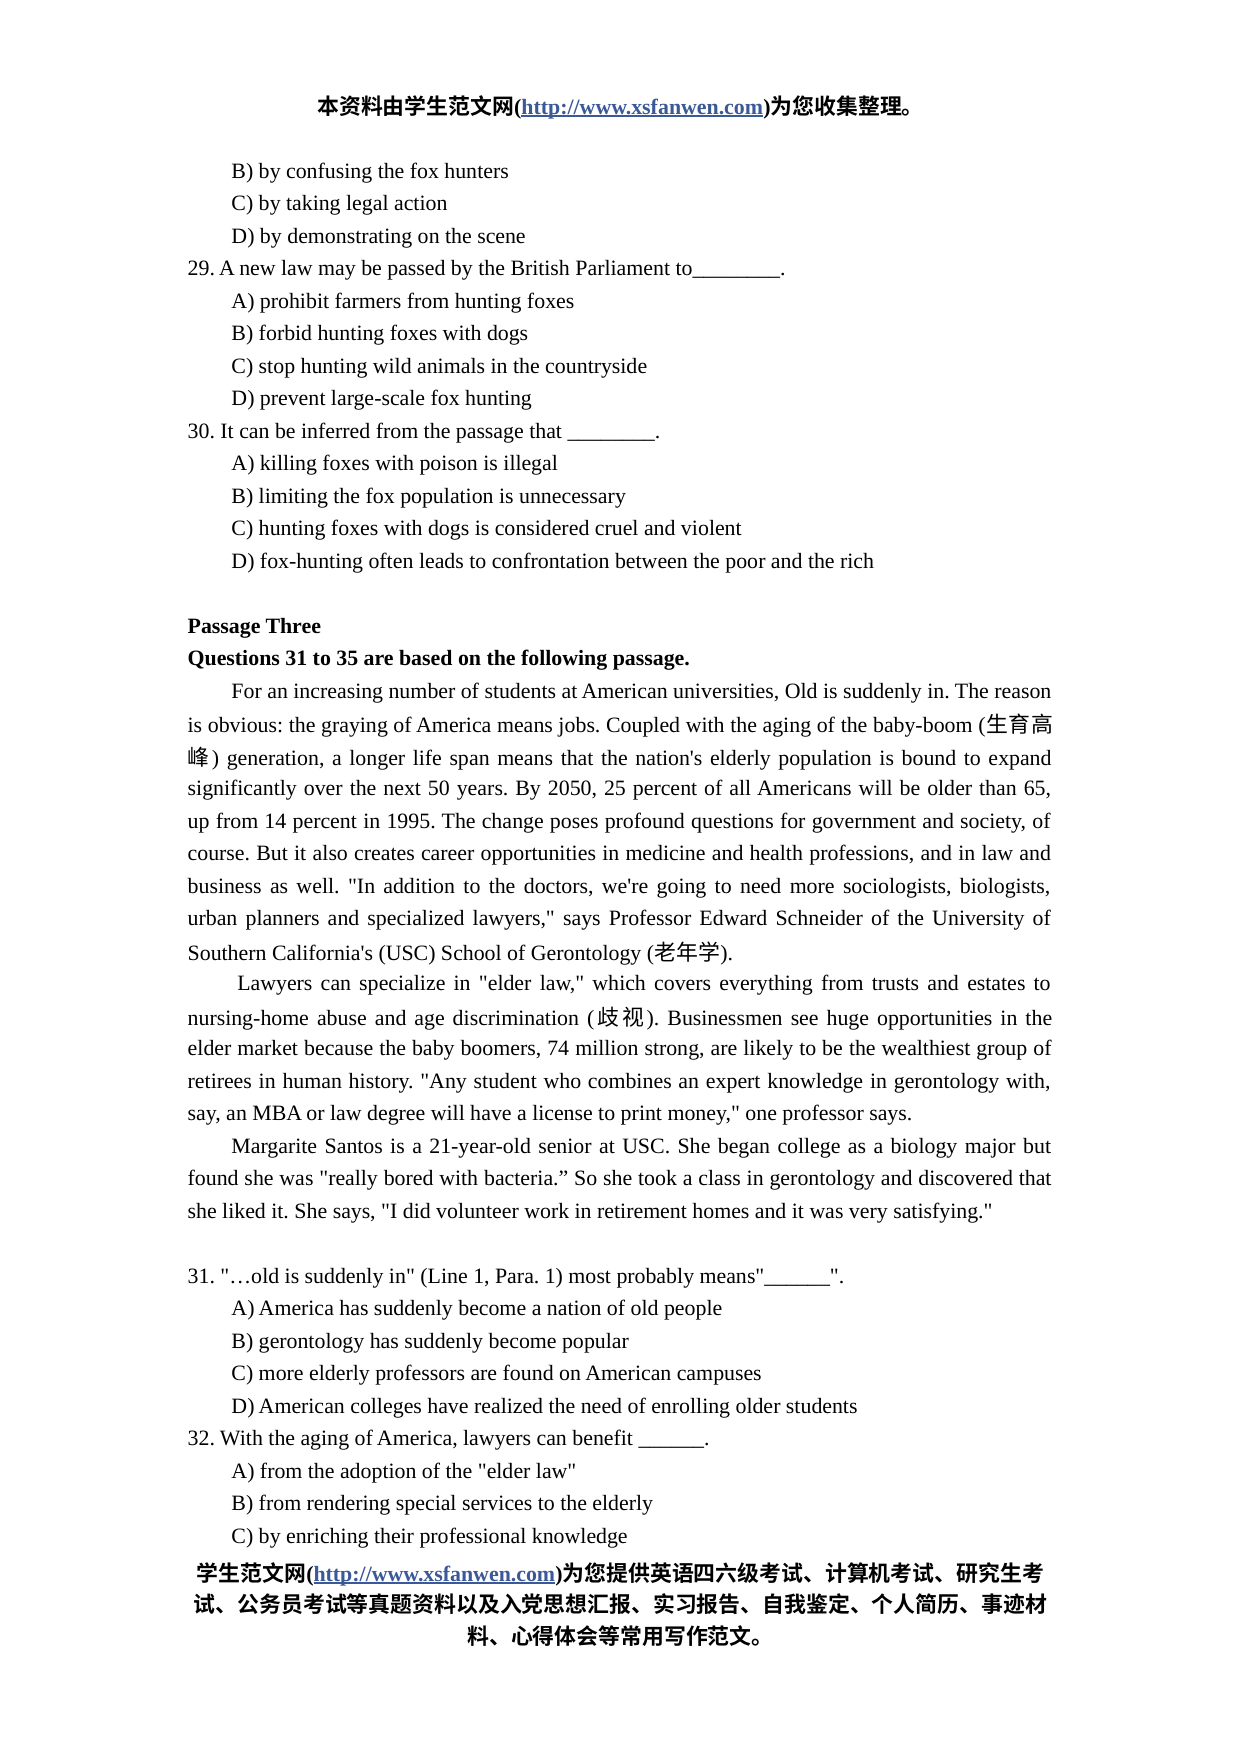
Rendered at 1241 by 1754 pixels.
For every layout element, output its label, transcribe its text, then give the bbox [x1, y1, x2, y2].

text B) forbid hunting foxes with dogs [187, 317, 1053, 349]
text C) by taking legal action [187, 187, 1053, 219]
text Passage Three [187, 609, 1053, 642]
text C) hunting foxes with dogs is considered cruel and violent [187, 512, 1053, 544]
text B) from rendering special services to the elderly [187, 1487, 1053, 1519]
text 31. "…old is suddenly in" (Line 1, Para. 1) most probably means"______". [187, 1259, 1053, 1292]
text A) has suddenly become a nation of old people [187, 1292, 1053, 1324]
text A) from the adoption of the "elder law" [187, 1454, 1053, 1487]
text B) limiting the fox population is unnecessary [187, 479, 1053, 512]
text 30. It can be inferred from the passage that ________. [187, 414, 1053, 447]
text D) fox-hunting often leads to confrontation between the poor and the rich [187, 544, 1053, 577]
text B) gerontology has suddenly become popular [187, 1324, 1053, 1357]
text C) by enriching their professional knowledge [187, 1519, 1053, 1552]
text D) prevent large-scale fox hunting [187, 382, 1053, 414]
text Lawyers can specialize in "elder law," which covers everything from trusts and estates to nursing-home abuse and age discrimination (歧视). Businessmen see huge opportunities in the elder market because the baby boomers, 74 million strong, are likely to be the wealthiest group of retirees in human history. "Any student who combines an expert knowledge in gerontology with, say, an MBA or law degree will have a license to print money," one professor says. [187, 967, 1053, 1129]
text C) stop hunting wild animals in the countryside [187, 349, 1053, 382]
text Questions 31 to 35 are based on the following passage. [187, 642, 1053, 674]
text 29. A new law may be passed by the British Parliament to________. [187, 252, 1053, 284]
text A) prohibit farmers from hunting foxes [187, 284, 1053, 317]
text C) more elderly professors are found on American campuses [187, 1357, 1053, 1389]
text Margarite is a 21-year-old senior at USC. She began college as a biology major but found she was "really bored with bacteria.” So she took a class in gerontology and discovered that she liked it. She says, "I did volunteer work in retirement homes and it was very satisfying." [187, 1129, 1053, 1227]
text D) by demonstrating on the scene [187, 219, 1053, 252]
text 32. With the aging of , lawyers can benefit ______. [187, 1422, 1053, 1454]
text A) killing foxes with poison is illegal [187, 447, 1053, 479]
text B) by confusing the fox hunters [187, 154, 1053, 187]
text D) American colleges have realized the need of enrolling older students [187, 1389, 1053, 1422]
text For an increasing number of students at American universities, Old is suddenly in. The reason is obvious: the graying of means jobs. Coupled with the aging of the baby-boom (生育高峰) generation, a longer life span means that the nation's elderly population is bound to expand significantly over the next 50 years. By 2050, 25 percent of all Americans will be older than 65, up from 14 percent in 1995. The change poses profound questions for government and society, of course. But it also creates career opportunities in medicine and health professions, and in law and business as well. "In addition to the doctors, we're going to need more sociologists, biologists, urban planners and specialized lawyers," says Professor Edward Schneider of the University of Southern California's (USC) School of Gerontology (老年学). [187, 674, 1053, 967]
